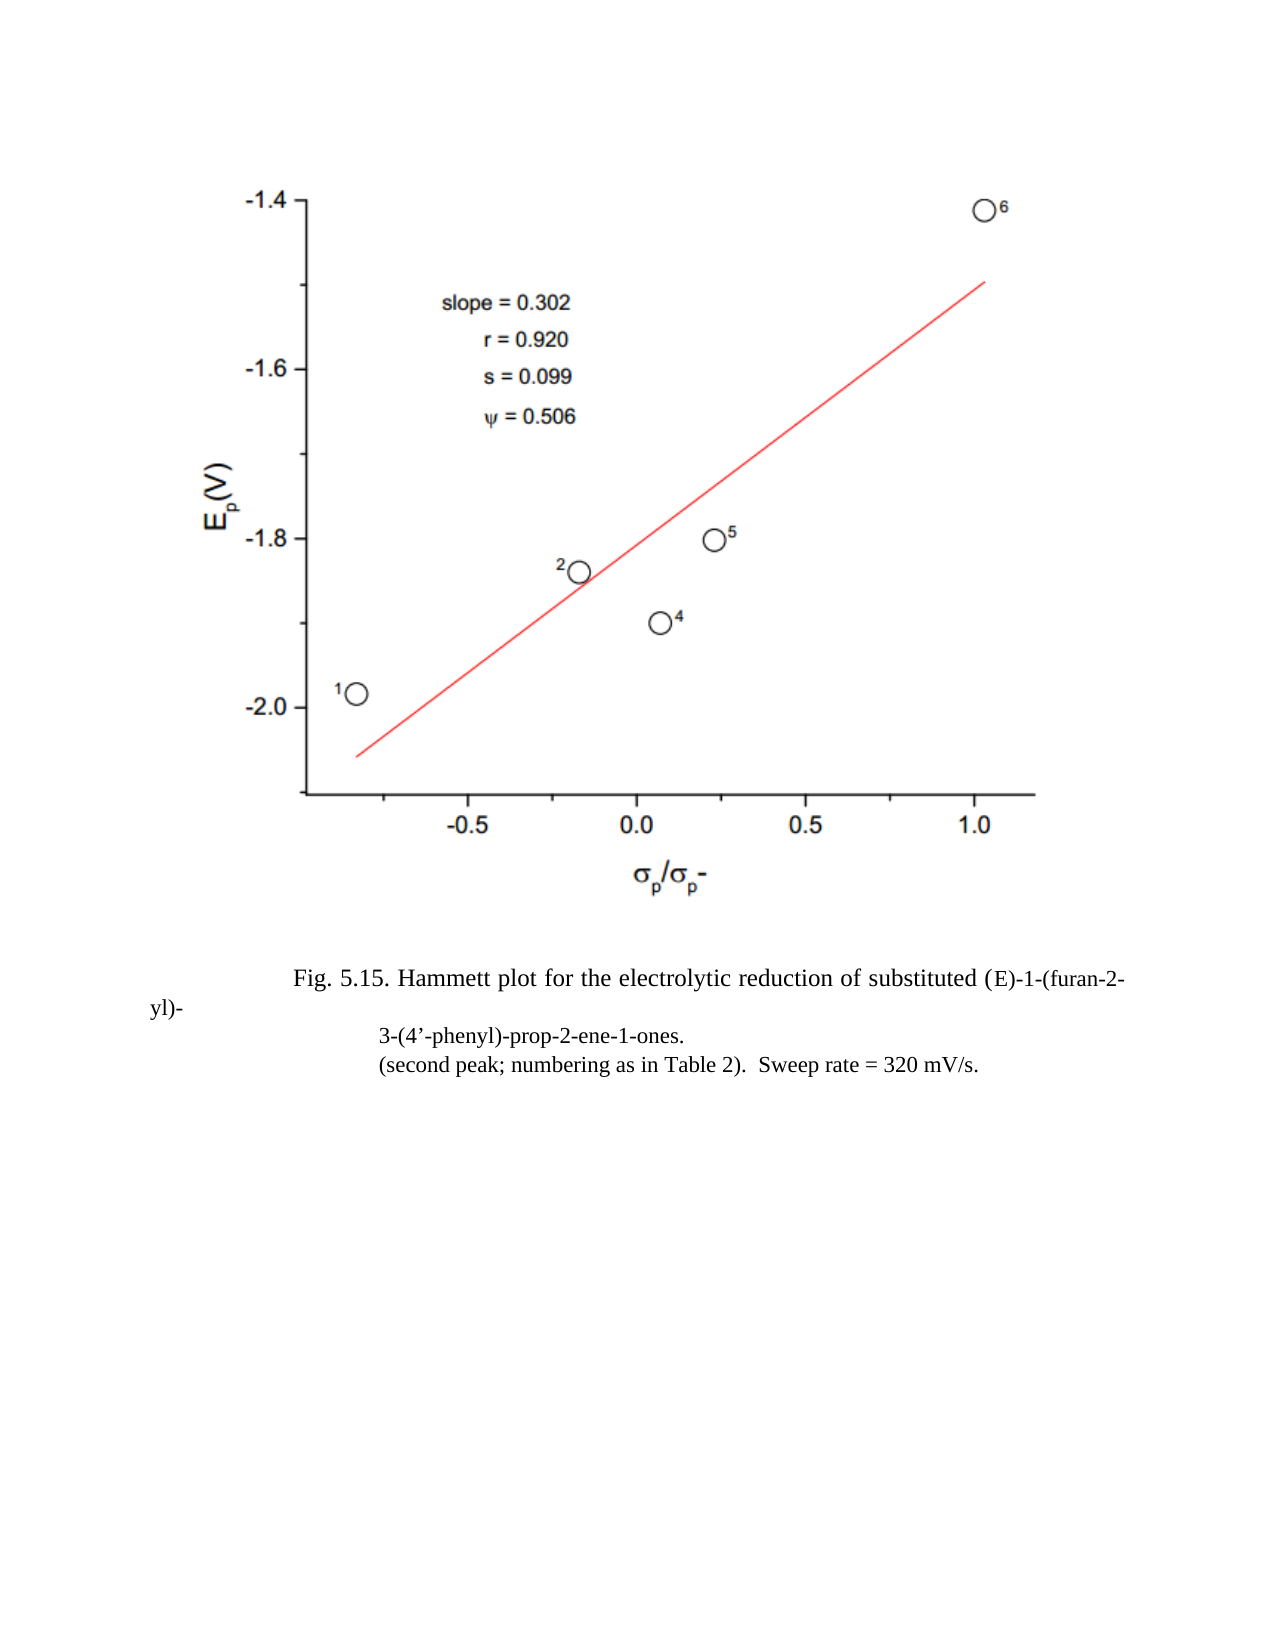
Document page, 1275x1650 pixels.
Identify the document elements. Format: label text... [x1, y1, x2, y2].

text (second peak; numbering as in Table 2). Sweep rate = 320 mV/s. [150, 1051, 1125, 1077]
picture [190, 150, 1086, 919]
text 3-(4’-phenyl)-prop-2-ene-1-ones. [150, 1022, 1125, 1049]
text Fig. 5.15. Hammett plot for the electrolytic reduction of substituted (E)-1-(furan-2-yl)- [150, 963, 1125, 1020]
